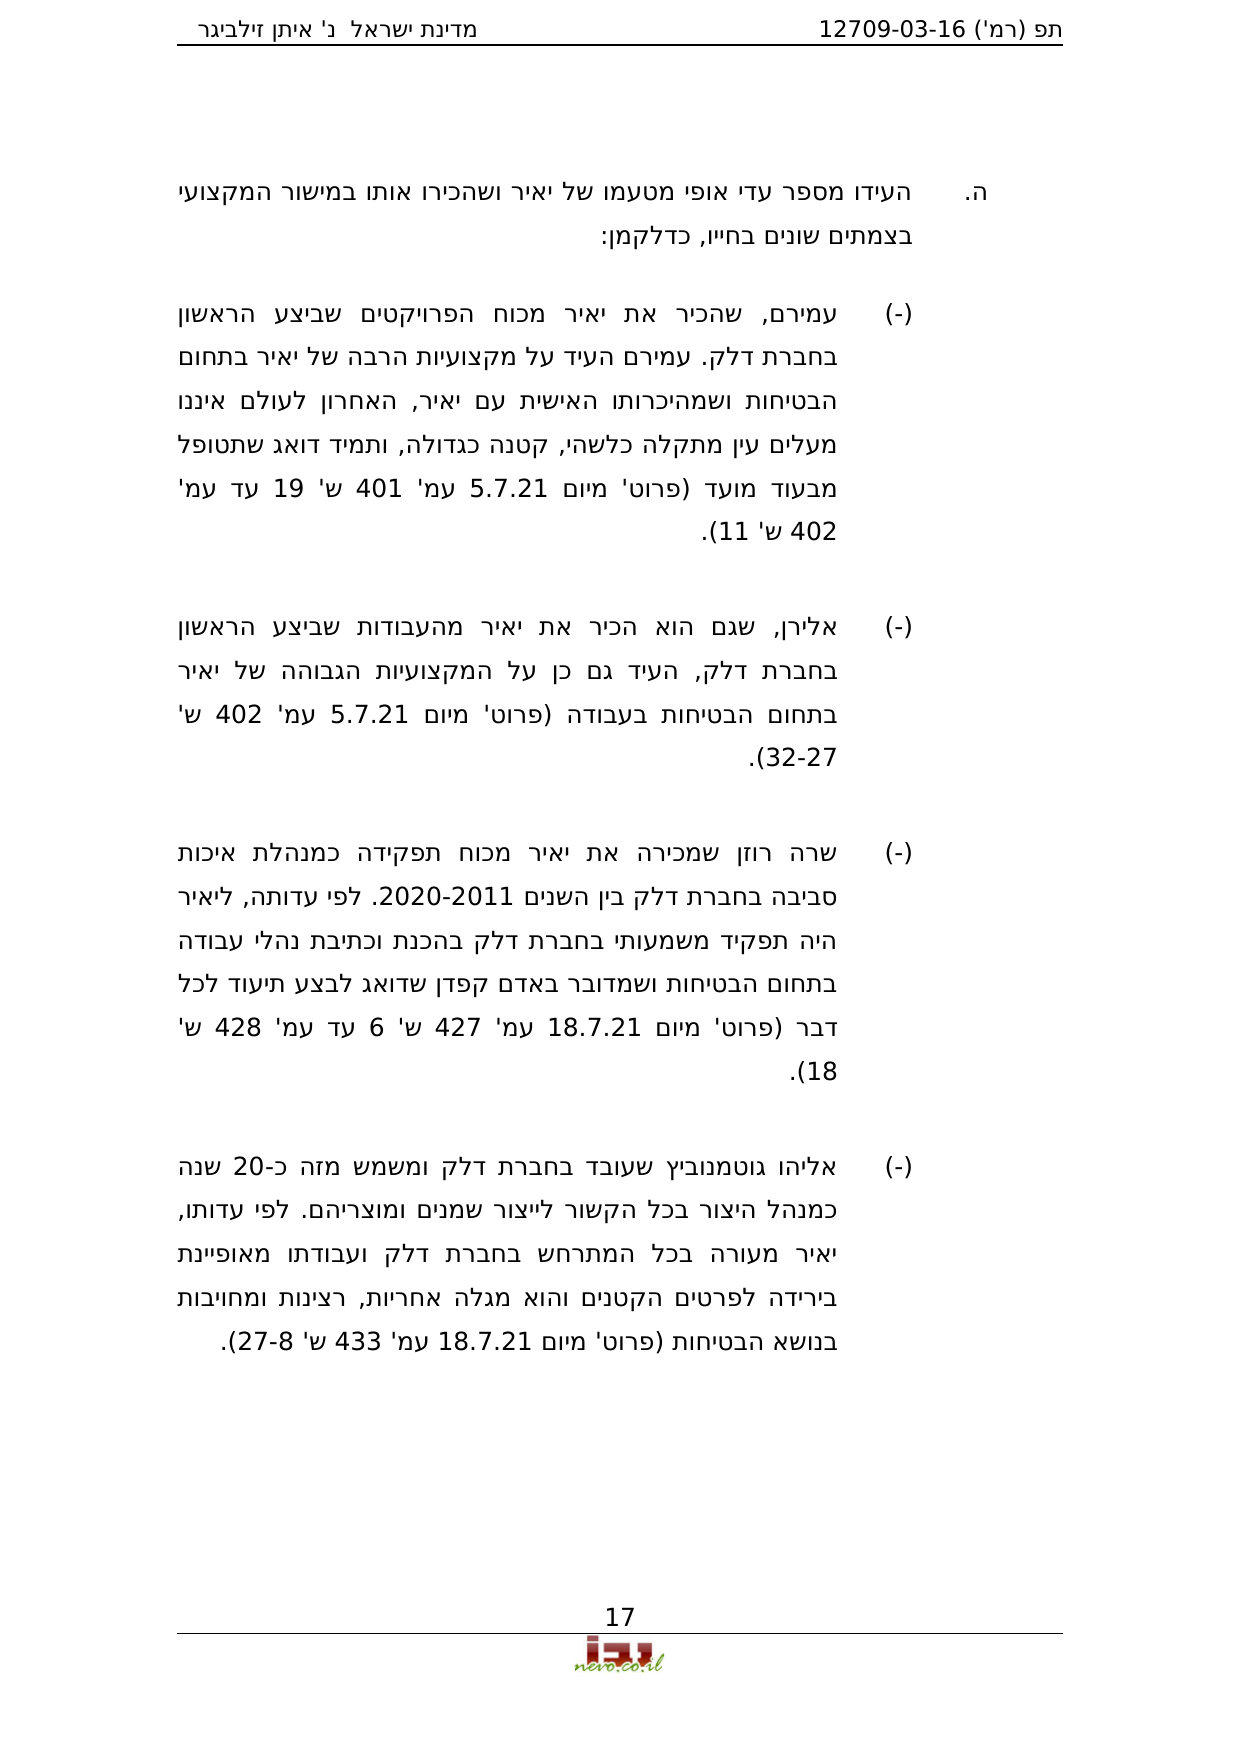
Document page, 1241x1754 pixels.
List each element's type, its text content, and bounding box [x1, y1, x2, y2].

text (-) שרה רוזן שמכירה את יאיר מכוח תפקידה כמנהלת איכות סביבה בחברת דלק בין השנים 2020-2011. לפי עדותה, ליאיר היה תפקיד משמעותי בחברת דלק בהכנת וכתיבת נהלי עבודה בתחום הבטיחות ושמדובר באדם קפדן שדואג לבצע תיעוד לכל דבר (פרוט' מיום 18.7.21 עמ' 427 ש' 6 עד עמ' 428 ש' 18). [177, 838, 913, 1086]
list העידו מספר עדי אופי מטעמו של יאיר ושהכירו אותו במישור המקצועי בצמתים שונים בחייו, כדלקמן: [177, 177, 988, 250]
text (-) אלירן, שגם הוא הכיר את יאיר מהעבודות שביצע הראשון בחברת דלק, העיד גם כן על המקצועיות הגבוהה של יאיר בתחום הבטיחות בעבודה (פרוט' מיום 5.7.21 עמ' 402 ש' 32-27). [177, 612, 913, 773]
picture [574, 1635, 666, 1673]
text (-) עמירם, שהכיר את יאיר מכוח הפרויקטים שביצע הראשון בחברת דלק. עמירם העיד על מקצועיות הרבה של יאיר בתחום הבטיחות ושמהיכרותו האישית עם יאיר, האחרון לעולם איננו מעלים עין מתקלה כלשהי, קטנה כגדולה, ותמיד דואג שתטופל מבעוד מועד (פרוט' מיום 5.7.21 עמ' 401 ש' 19 עד עמ' 402 ש' 11). [177, 299, 913, 547]
text (-) אליהו גוטמנוביץ שעובד בחברת דלק ומשמש מזה כ-20 שנה כמנהל היצור בכל הקשור לייצור שמנים ומוצריהם. לפי עדותו, יאיר מעורה בכל המתרחש בחברת דלק ועבודתו מאופיינת בירידה לפרטים הקטנים והוא מגלה אחריות, רצינות ומחויבות בנושא הבטיחות (פרוט' מיום 18.7.21 עמ' 433 ש' 27-8). [177, 1152, 913, 1356]
